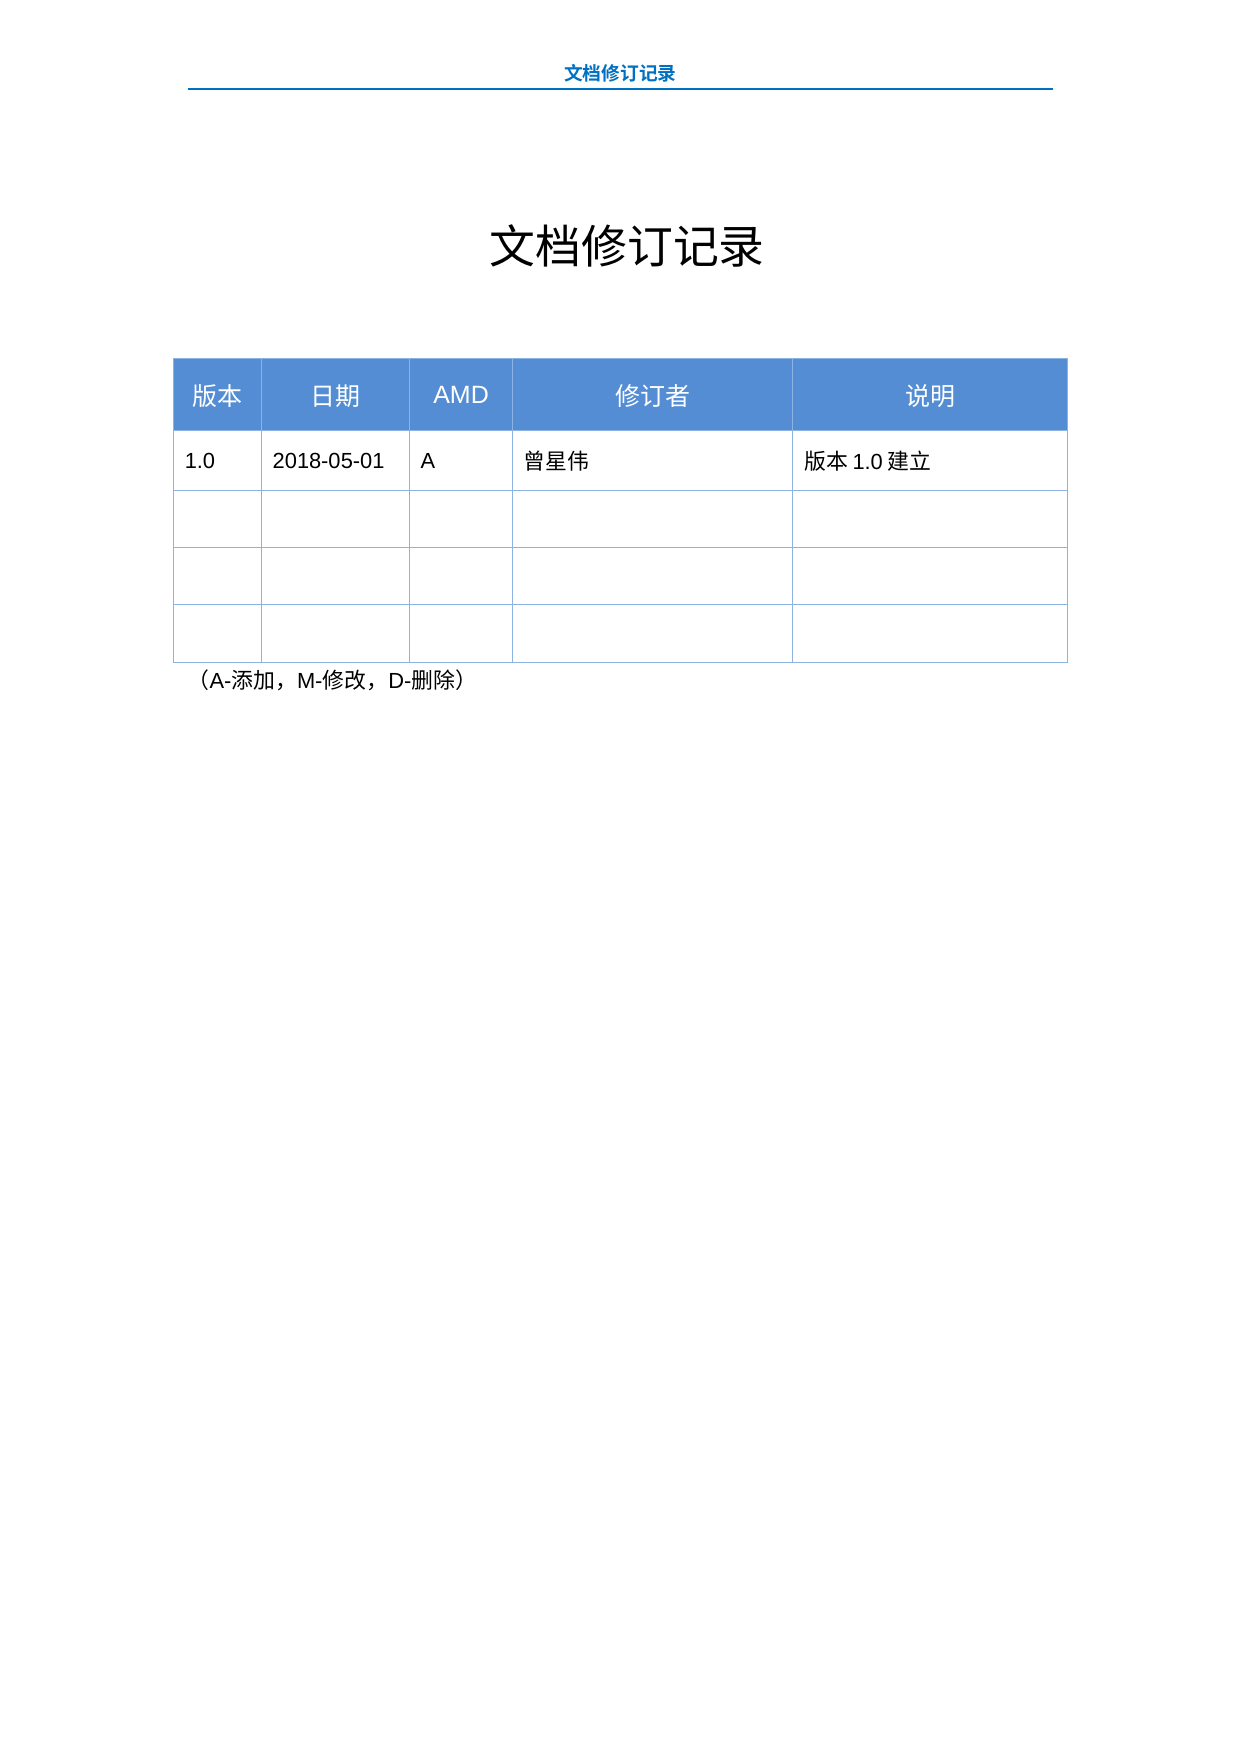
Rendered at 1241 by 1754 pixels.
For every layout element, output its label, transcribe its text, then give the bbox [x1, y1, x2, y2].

table_cell [174, 491, 261, 547]
table_cell [793, 491, 1067, 547]
table_cell [513, 548, 792, 604]
table_cell [793, 605, 1067, 662]
table_header 版本 [174, 359, 261, 430]
table_cell [262, 491, 409, 547]
table_cell [793, 548, 1067, 604]
table_cell A [410, 431, 512, 489]
table_cell [410, 548, 512, 604]
table_cell [513, 605, 792, 662]
table_cell 曾星伟 [513, 431, 792, 489]
table_header 修订者 [513, 359, 792, 430]
table_header AMD [410, 359, 512, 430]
text （A-添加，M-修改，D-删除） [187, 663, 1053, 695]
table_cell [262, 548, 409, 604]
table_cell 版本1.0建立 [793, 431, 1067, 489]
table_cell [174, 605, 261, 662]
table_cell [262, 605, 409, 662]
table_cell [410, 605, 512, 662]
table_cell [513, 491, 792, 547]
table_header 日期 [262, 359, 409, 430]
table_cell 1.0 [174, 431, 261, 489]
table_cell 2018-05-01 [262, 431, 409, 489]
table_cell [410, 491, 512, 547]
table_cell [174, 548, 261, 604]
text 文档修订记录 [187, 194, 1053, 292]
table_header 说明 [793, 359, 1067, 430]
